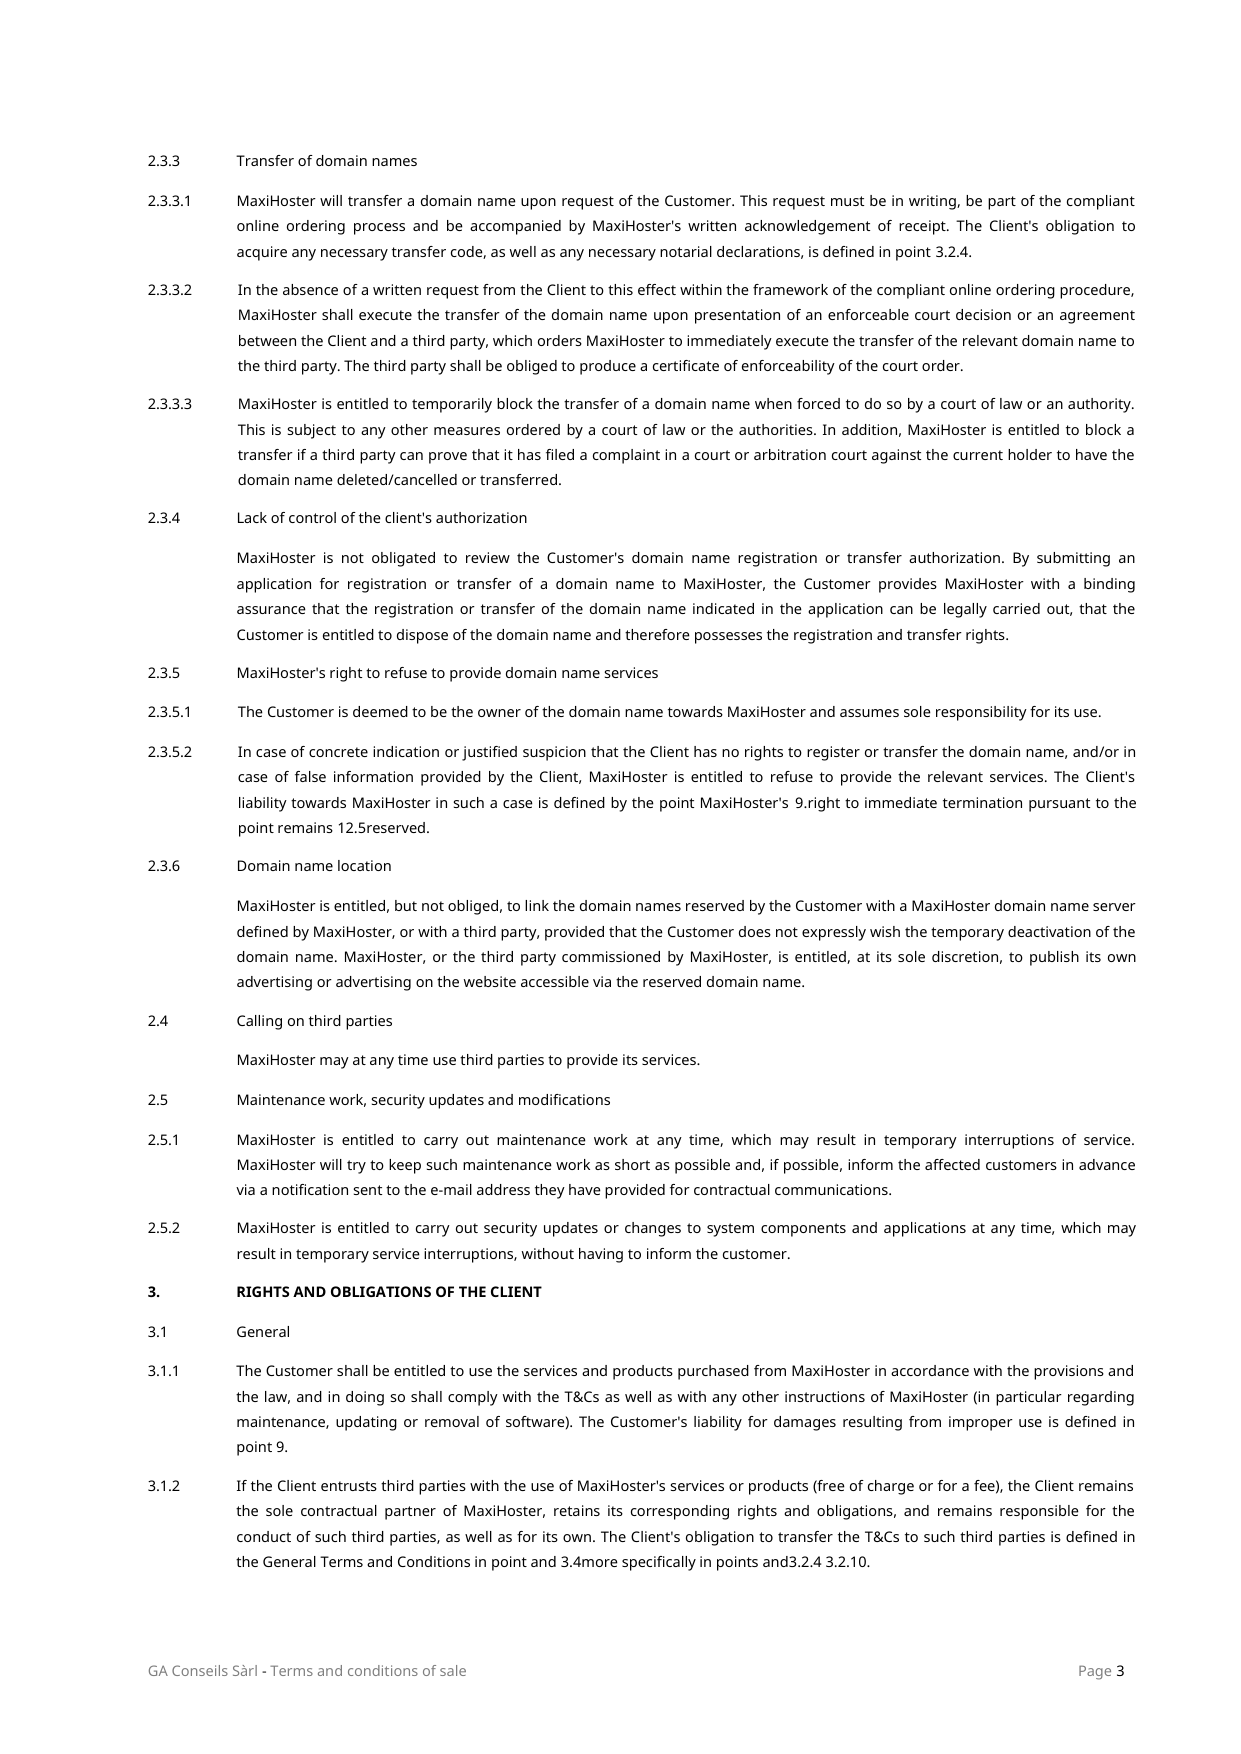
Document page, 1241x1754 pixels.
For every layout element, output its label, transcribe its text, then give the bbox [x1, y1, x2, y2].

list Lack of control of the client's authorization [148, 508, 1148, 528]
list Calling on third parties [148, 1010, 1148, 1030]
list In the absence of a written request from the Client to this effect within the framework of the compliant online ordering procedure, MaxiHoster shall execute the transfer of the domain name upon presentation of an enforceable court decision or an agreement between the Client and a third party, which orders MaxiHoster to immediately execute the transfer of the relevant domain name to the third party. The third party shall be obliged to produce a certificate of enforceability of the court order. [148, 279, 1137, 376]
text MaxiHoster is not obligated to review the Customer's domain name registration or transfer authorization. By submitting an application for registration or transfer of a domain name to MaxiHoster, the Customer provides MaxiHoster with a binding assurance that the registration or transfer of the domain name indicated in the application can be legally carried out, that the Customer is entitled to dispose of the domain name and therefore possesses the registration and transfer rights. [236, 548, 1137, 644]
list MaxiHoster will transfer a domain name upon request of the Customer. This request must be in writing, be part of the compliant online ordering process and be accompanied by MaxiHoster's written acknowledgement of receipt. The Client's obligation to acquire any necessary transfer code, as well as any necessary notarial declarations, is defined in point 3.2.4. [148, 191, 1137, 261]
list Transfer of domain names [148, 151, 1148, 171]
list MaxiHoster's right to refuse to provide domain name services [148, 662, 1148, 682]
text MaxiHoster is entitled, but not obliged, to link the domain names reserved by the Customer with a MaxiHoster domain name server defined by MaxiHoster, or with a third party, provided that the Customer does not expressly wish the temporary deactivation of the domain name. MaxiHoster, or the third party commissioned by MaxiHoster, is entitled, at its sole discretion, to publish its own advertising or advertising on the website accessible via the reserved domain name. [236, 896, 1137, 992]
list If the Client entrusts third parties with the use of MaxiHoster's services or products (free of charge or for a fee), the Client remains the sole contractual partner of MaxiHoster, retains its corresponding rights and obligations, and remains responsible for the conduct of such third parties, as well as for its own. The Client's obligation to transfer the T&Cs to such third parties is defined in the General Terms and Conditions in point and 3.4more specifically in points and3.2.4 3.2.10. [148, 1476, 1137, 1572]
list Domain name location [148, 856, 1148, 876]
list The Customer shall be entitled to use the services and products purchased from MaxiHoster in accordance with the provisions and the law, and in doing so shall comply with the T&Cs as well as with any other instructions of MaxiHoster (in particular regarding maintenance, updating or removal of software). The Customer's liability for damages resulting from improper use is defined in point 9. [148, 1361, 1137, 1457]
subtitle RIGHTS AND OBLIGATIONS OF THE CLIENT [148, 1282, 1148, 1302]
list MaxiHoster is entitled to temporarily block the transfer of a domain name when forced to do so by a court of law or an authority. This is subject to any other measures ordered by a court of law or the authorities. In addition, MaxiHoster is entitled to block a transfer if a third party can prove that it has filed a complaint in a court or arbitration court against the current holder to have the domain name deleted/cancelled or transferred. [148, 394, 1137, 490]
list MaxiHoster is entitled to carry out security updates or changes to system components and applications at any time, which may result in temporary service interruptions, without having to inform the customer. [148, 1218, 1137, 1264]
list In case of concrete indication or justified suspicion that the Client has no rights to register or transfer the domain name, and/or in case of false information provided by the Client, MaxiHoster is entitled to refuse to provide the relevant services. The Client's liability towards MaxiHoster in such a case is defined by the point MaxiHoster's 9.right to immediate termination pursuant to the point remains 12.5reserved. [148, 742, 1137, 838]
list The Customer is deemed to be the owner of the domain name towards MaxiHoster and assumes sole responsibility for its use. [148, 702, 1148, 722]
list Maintenance work, security updates and modifications [148, 1090, 1148, 1110]
list MaxiHoster is entitled to carry out maintenance work at any time, which may result in temporary interruptions of service. MaxiHoster will try to keep such maintenance work as short as possible and, if possible, inform the affected customers in advance via a notification sent to the e-mail address they have provided for contractual communications. [148, 1129, 1137, 1200]
list General [148, 1322, 1148, 1341]
text MaxiHoster may at any time use third parties to provide its services. [236, 1050, 1148, 1070]
